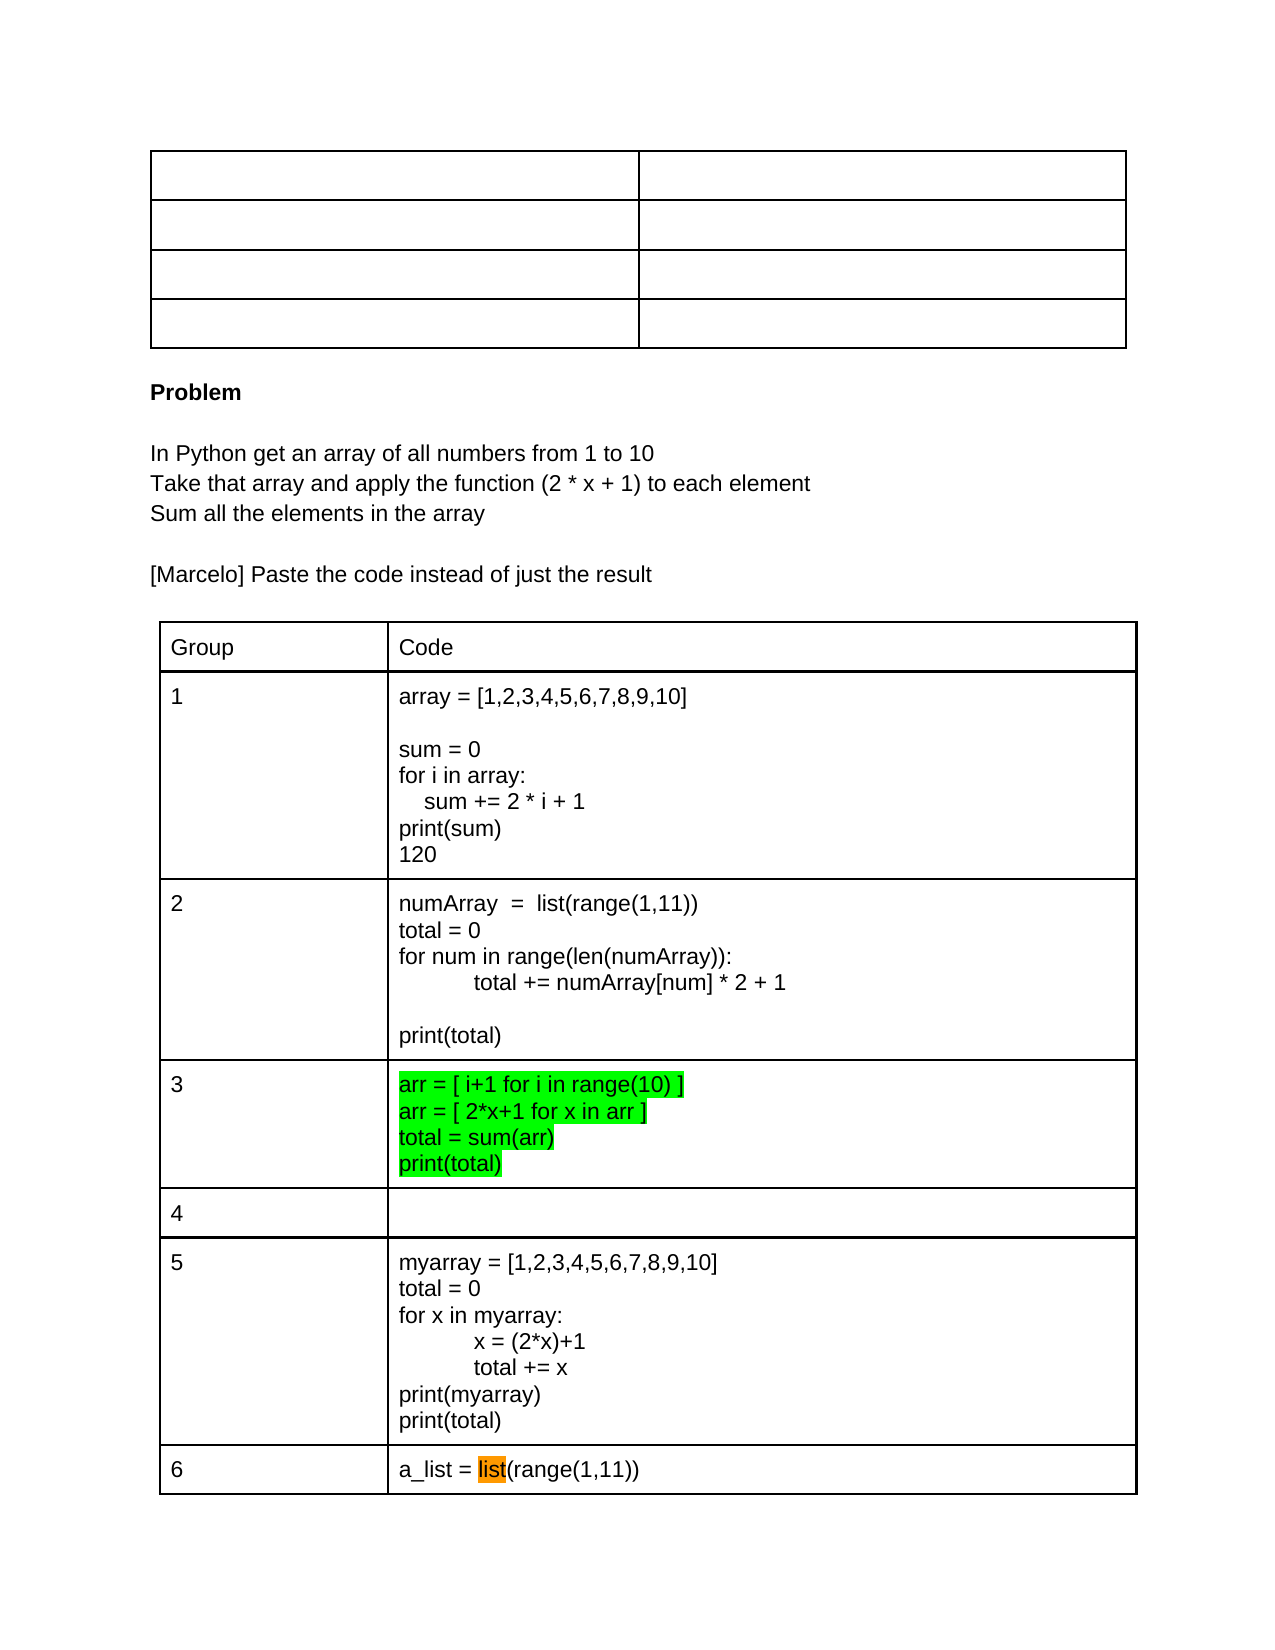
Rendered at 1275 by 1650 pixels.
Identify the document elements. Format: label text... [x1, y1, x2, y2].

table_cell 4 [161, 1189, 387, 1236]
table_cell myarray = [1,2,3,4,5,6,7,8,9,10] total = 0 for x in myarray: x = (2*x)+1 total += x print(myarray) print(total) [389, 1239, 1135, 1444]
table_cell [389, 1189, 1135, 1236]
table_cell 3 [161, 1061, 387, 1187]
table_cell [389, 1446, 1135, 1493]
table_cell [152, 152, 638, 199]
table_cell 5 [161, 1239, 387, 1444]
table_cell 2 [161, 880, 387, 1059]
table_cell arr = [ i+1 for i in range(10) ] arr = [ 2*x+1 for x in arr ] total = sum(arr) print(total) [389, 1061, 1135, 1187]
table_cell numArray = list(range(1,11)) total = 0 for num in range(len(numArray)): total += numArray[num] * 2 + 1 print(total) [389, 880, 1135, 1059]
text Sum all the elements in the array [150, 500, 1125, 527]
table_cell array = [1,2,3,4,5,6,7,8,9,10] sum = 0 for i in array: sum += 2 * i + 1 print(sum) 120 [389, 673, 1135, 878]
table_cell 6 [161, 1446, 387, 1493]
table_cell [640, 152, 1125, 199]
text Take that array and apply the function (2 * x + 1) to each element [150, 470, 1125, 496]
text Problem [150, 379, 1125, 406]
text In Python get an array of all numbers from 1 to 10 [150, 440, 1125, 466]
table_cell [640, 300, 1125, 347]
table_cell 1 [161, 673, 387, 878]
table_cell [152, 251, 638, 298]
table_header Code [389, 623, 1135, 670]
table_header Group [161, 623, 387, 670]
table_cell [152, 300, 638, 347]
table_cell [152, 201, 638, 248]
text [Marcelo] Paste the code instead of just the result [150, 561, 1125, 587]
table_cell [640, 251, 1125, 298]
table_cell [640, 201, 1125, 248]
